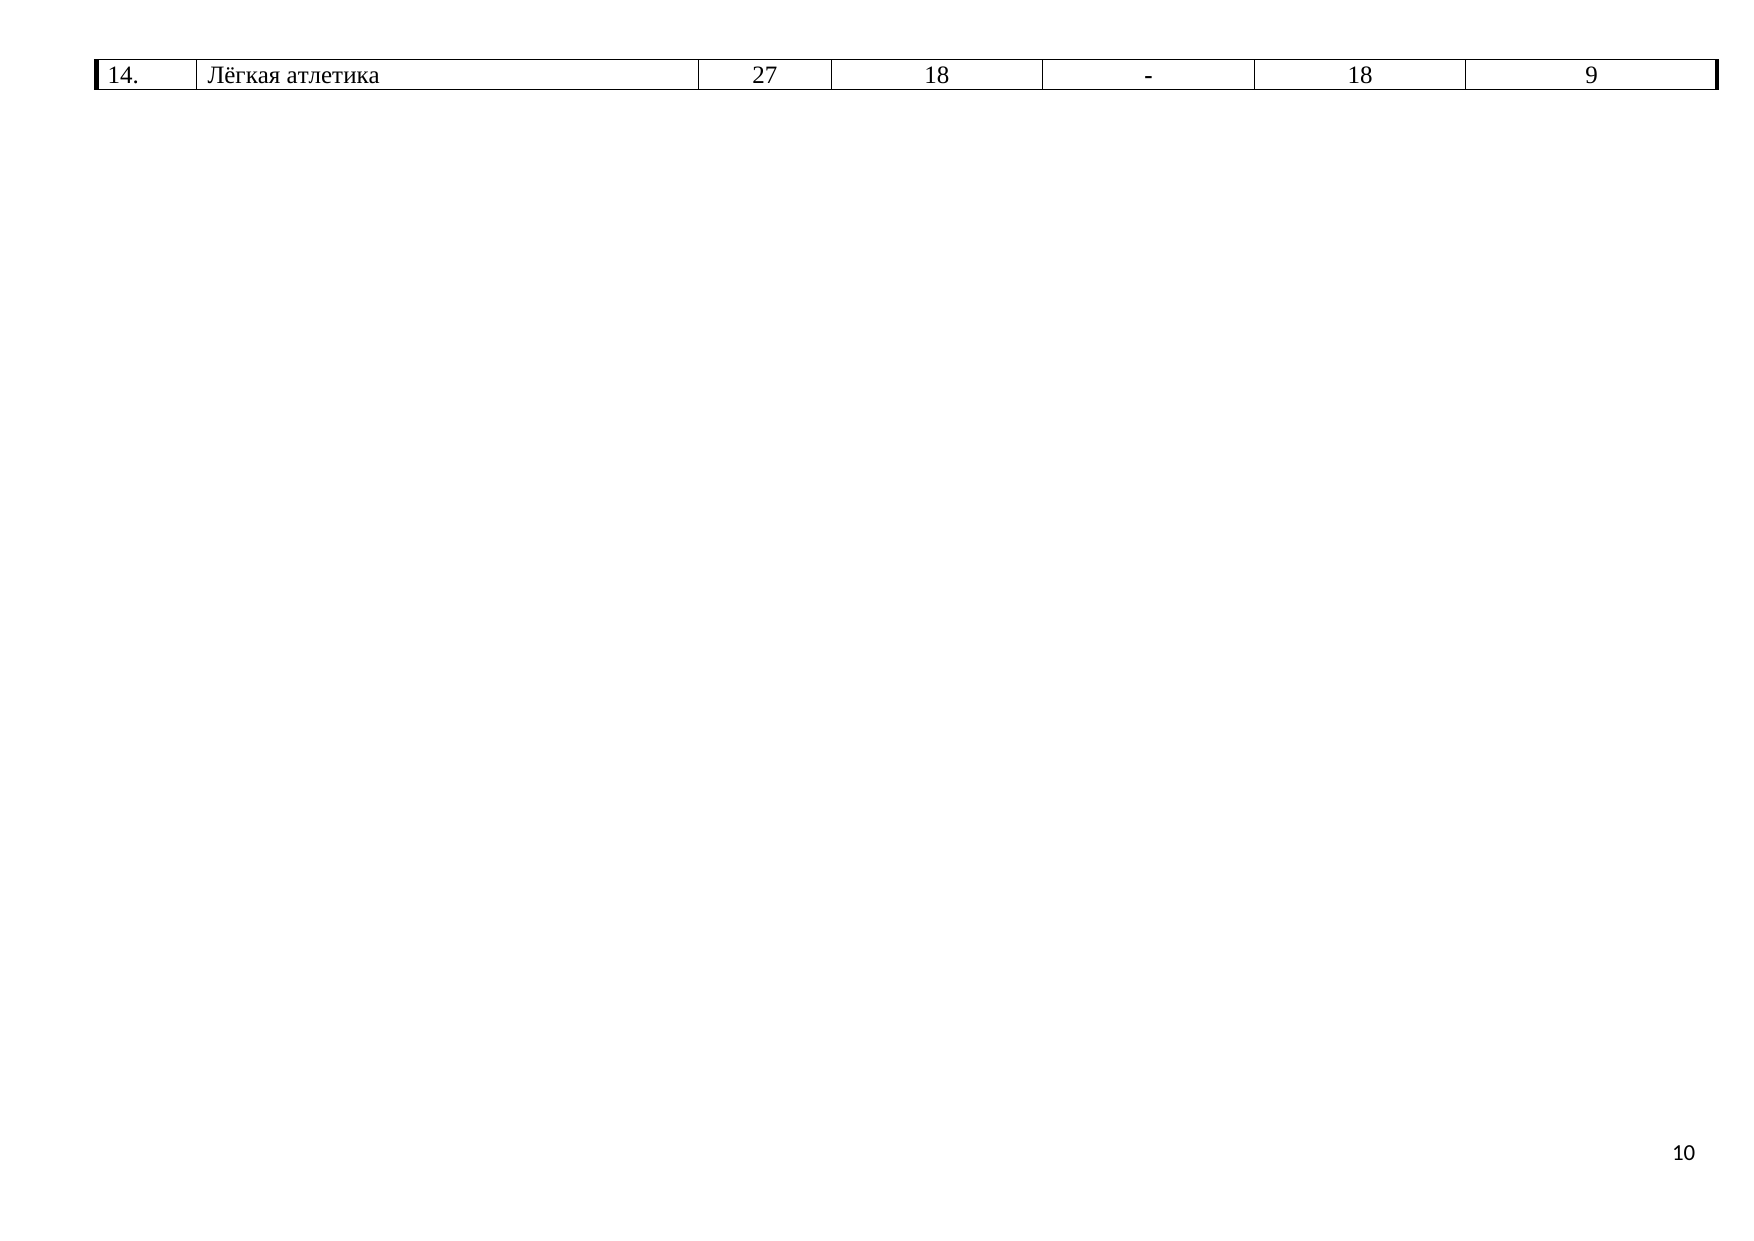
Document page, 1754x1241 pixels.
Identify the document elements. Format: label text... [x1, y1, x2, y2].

table_cell 27 [699, 60, 831, 89]
table_cell 18 [1255, 60, 1465, 89]
table_cell 14. [99, 60, 196, 89]
table_cell - [1043, 60, 1254, 89]
table_cell Лёгкая атлетика [197, 60, 698, 89]
table_cell 18 [832, 60, 1042, 89]
table_cell 9 [1466, 60, 1715, 89]
